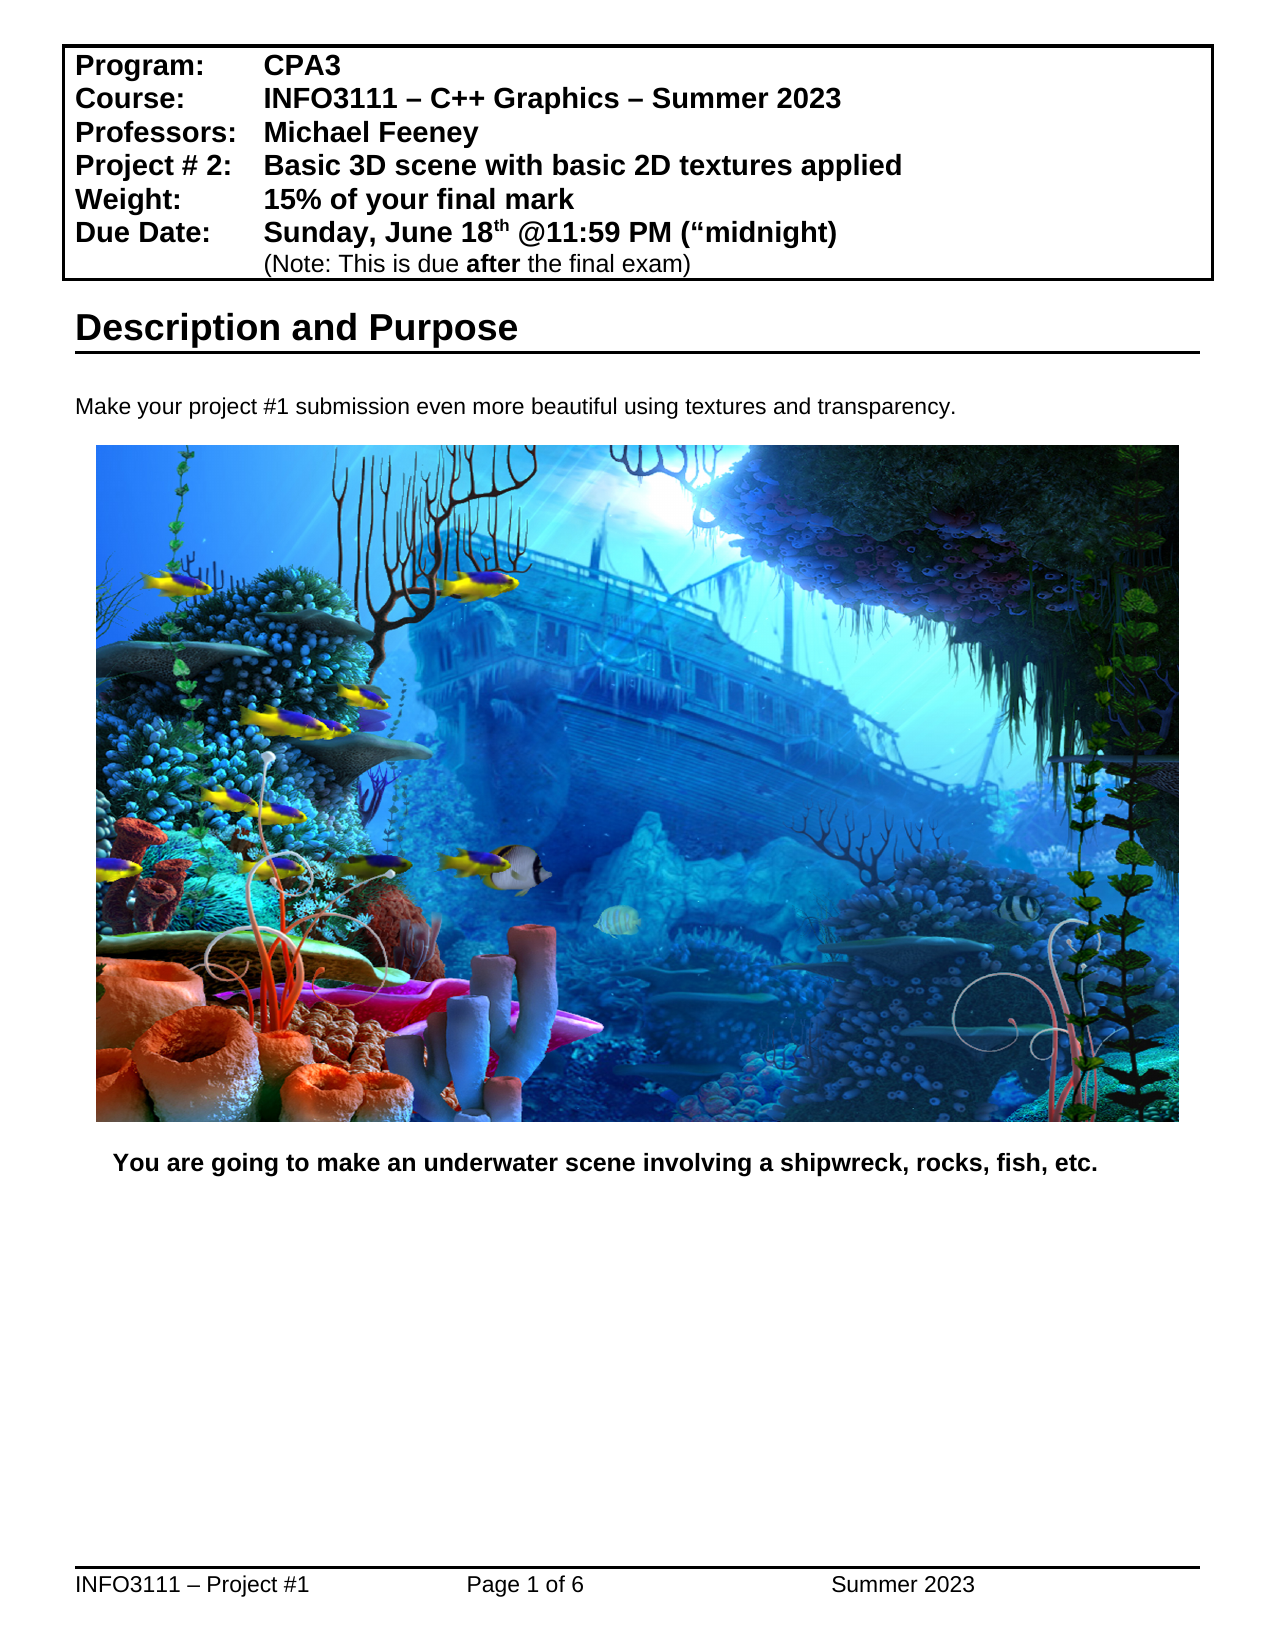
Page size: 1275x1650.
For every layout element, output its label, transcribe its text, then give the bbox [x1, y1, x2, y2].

table_cell Due Date: [65, 215, 252, 277]
table_cell Basic 3D scene with basic 2D textures applied [252, 148, 1211, 182]
table_cell Michael Feeney [252, 115, 1211, 148]
table_cell 15% of your final mark [252, 182, 1211, 215]
text You are going to make an underwater scene involving a shipwreck, rocks, fish, etc. [112, 1148, 1200, 1177]
table_cell Project # 2: [65, 148, 252, 182]
table_cell INFO3111 – C++ Graphics – Summer 2023 [252, 81, 1211, 114]
table_cell Course: [65, 81, 252, 114]
table_cell Professors: [65, 115, 252, 148]
text Make your project #1 submission even more beautiful using textures and transparency. [75, 393, 1200, 419]
table_header Program: [65, 48, 252, 81]
title Description and Purpose [75, 306, 1200, 351]
table_cell Sunday, June 18th @11:59 PM (“midnight) (Note: This is due after the final exam) [252, 215, 1211, 277]
table_cell Weight: [65, 182, 252, 215]
table_header CPA3 [252, 48, 1211, 81]
picture [96, 445, 1179, 1122]
